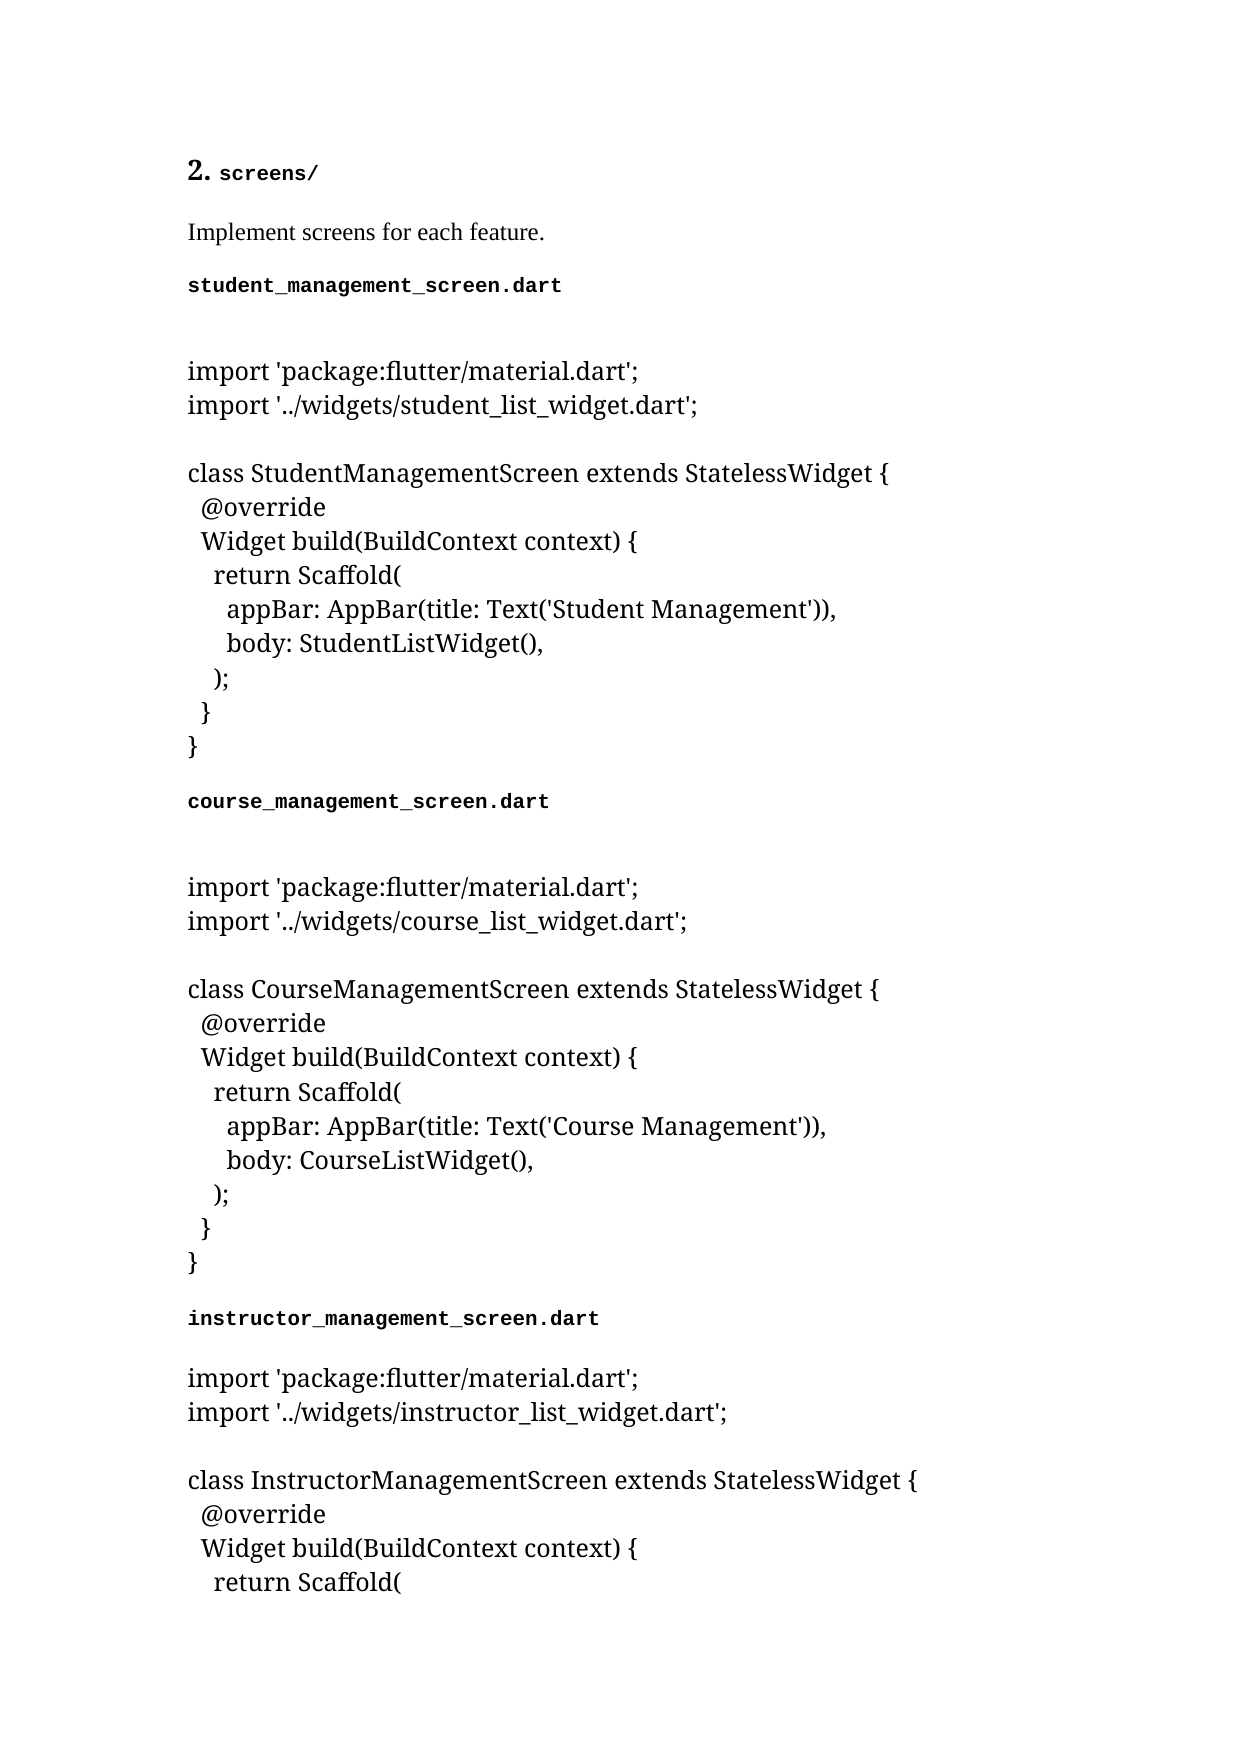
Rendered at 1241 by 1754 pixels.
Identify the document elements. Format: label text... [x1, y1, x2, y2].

text return Scaffold( [187, 1074, 1053, 1108]
subtitle student_management_screen.dart [187, 275, 1053, 299]
text } [187, 1210, 1053, 1244]
text appBar: AppBar(title: Text('Student Management')), [187, 592, 1053, 626]
text class StudentManagementScreen extends StatelessWidget { [187, 456, 1053, 490]
text ); [187, 660, 1053, 694]
text @override [187, 1006, 1053, 1040]
text Widget build(BuildContext context) { [187, 524, 1053, 558]
text @override [187, 490, 1053, 524]
text } [187, 728, 1053, 762]
text import '../widgets/course_list_widget.dart'; [187, 904, 1053, 938]
text import '../widgets/student_list_widget.dart'; [187, 388, 1053, 422]
text import 'package:flutter/material.dart'; [187, 1361, 1053, 1394]
text import '../widgets/instructor_list_widget.dart'; [187, 1394, 1053, 1429]
text class InstructorManagementScreen extends StatelessWidget { [187, 1463, 1053, 1497]
text import 'package:flutter/material.dart'; [187, 354, 1053, 388]
text return Scaffold( [187, 558, 1053, 592]
text return Scaffold( [187, 1565, 1053, 1599]
text body: StudentListWidget(), [187, 626, 1053, 660]
text import 'package:flutter/material.dart'; [187, 870, 1053, 904]
text body: CourseListWidget(), [187, 1142, 1053, 1176]
text appBar: AppBar(title: Text('Course Management')), [187, 1108, 1053, 1142]
text } [187, 694, 1053, 728]
text Implement screens for each feature. [187, 217, 1053, 246]
text class CourseManagementScreen extends StatelessWidget { [187, 972, 1053, 1006]
text @override [187, 1497, 1053, 1531]
text } [187, 1244, 1053, 1278]
subtitle instructor_management_screen.dart [187, 1308, 1053, 1331]
text Widget build(BuildContext context) { [187, 1040, 1053, 1074]
text Widget build(BuildContext context) { [187, 1531, 1053, 1565]
subtitle 2. screens/ [187, 150, 1053, 188]
text ); [187, 1176, 1053, 1210]
subtitle course_management_screen.dart [187, 792, 1053, 815]
